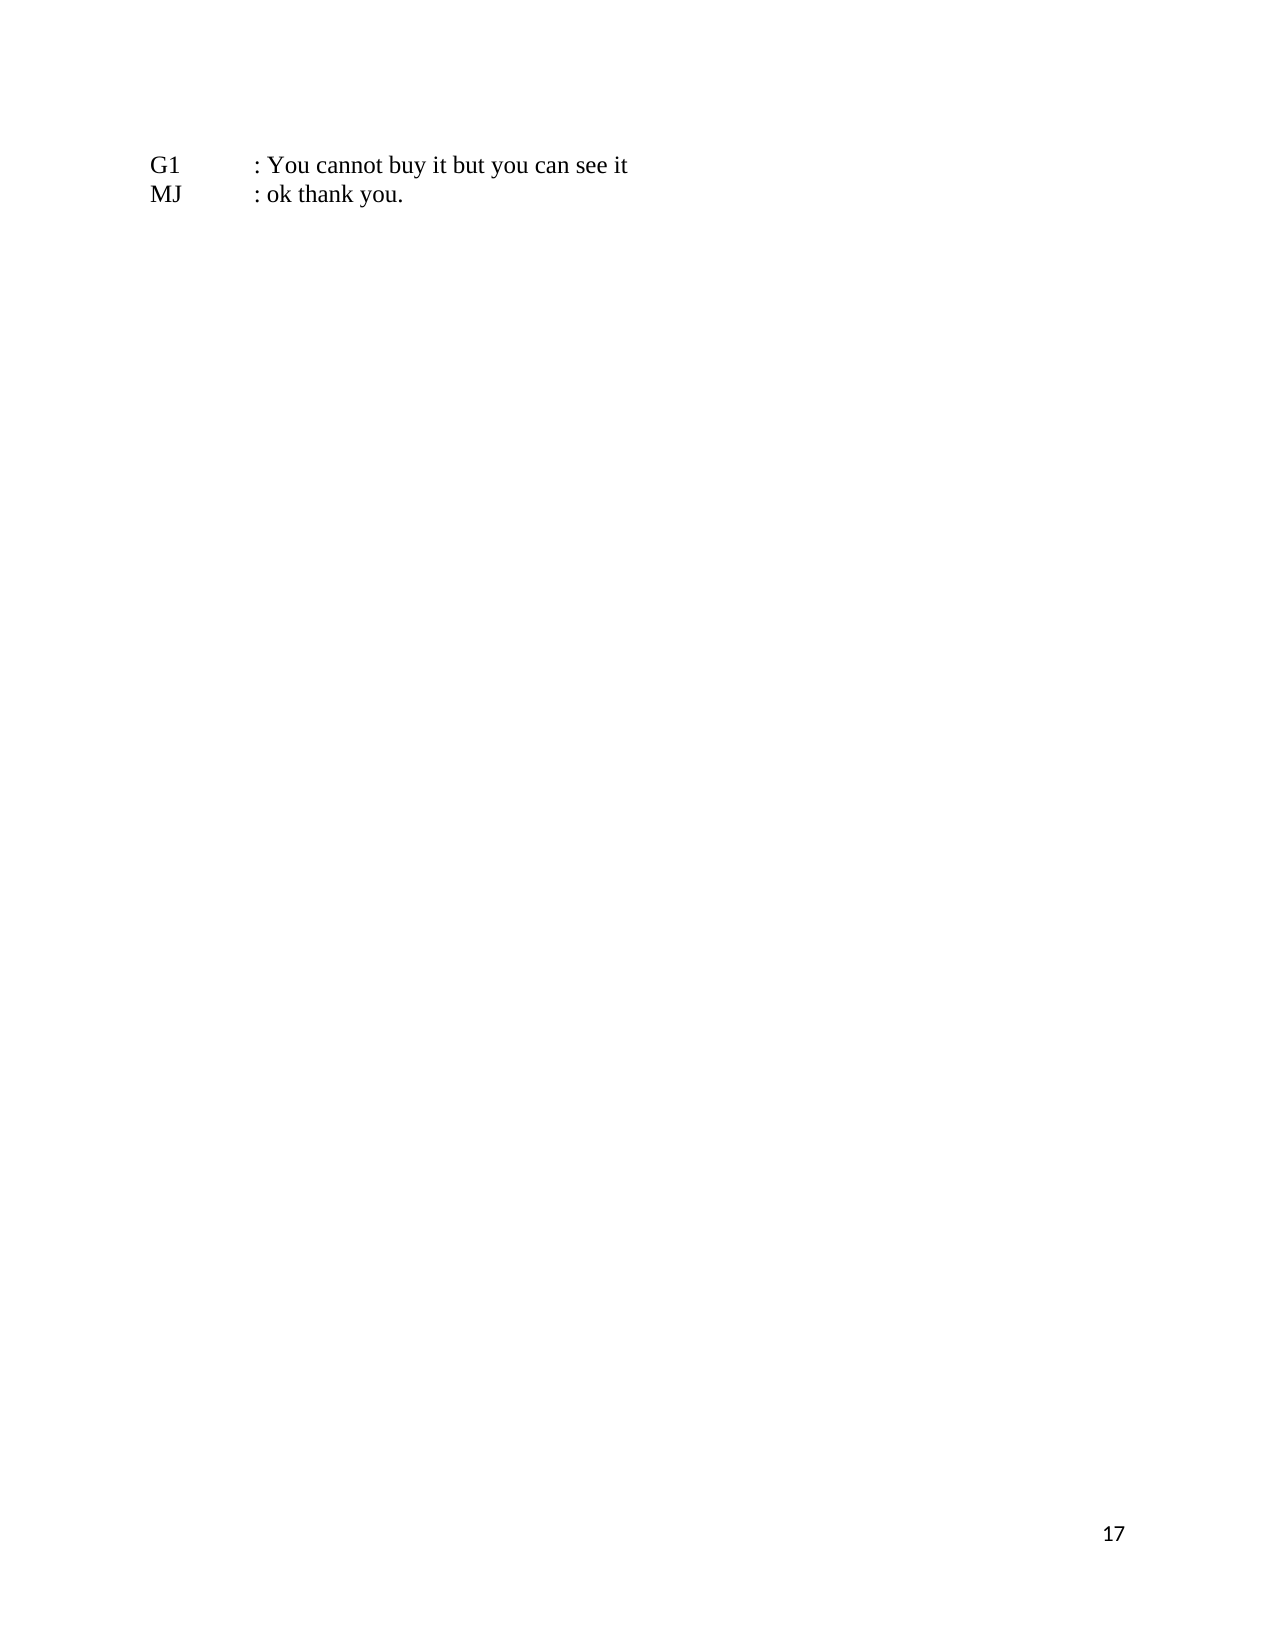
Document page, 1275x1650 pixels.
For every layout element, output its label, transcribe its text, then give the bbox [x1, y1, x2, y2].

text G1 : You cannot buy it but you can see it [150, 150, 1125, 179]
text MJ : ok thank you. [150, 179, 1125, 207]
